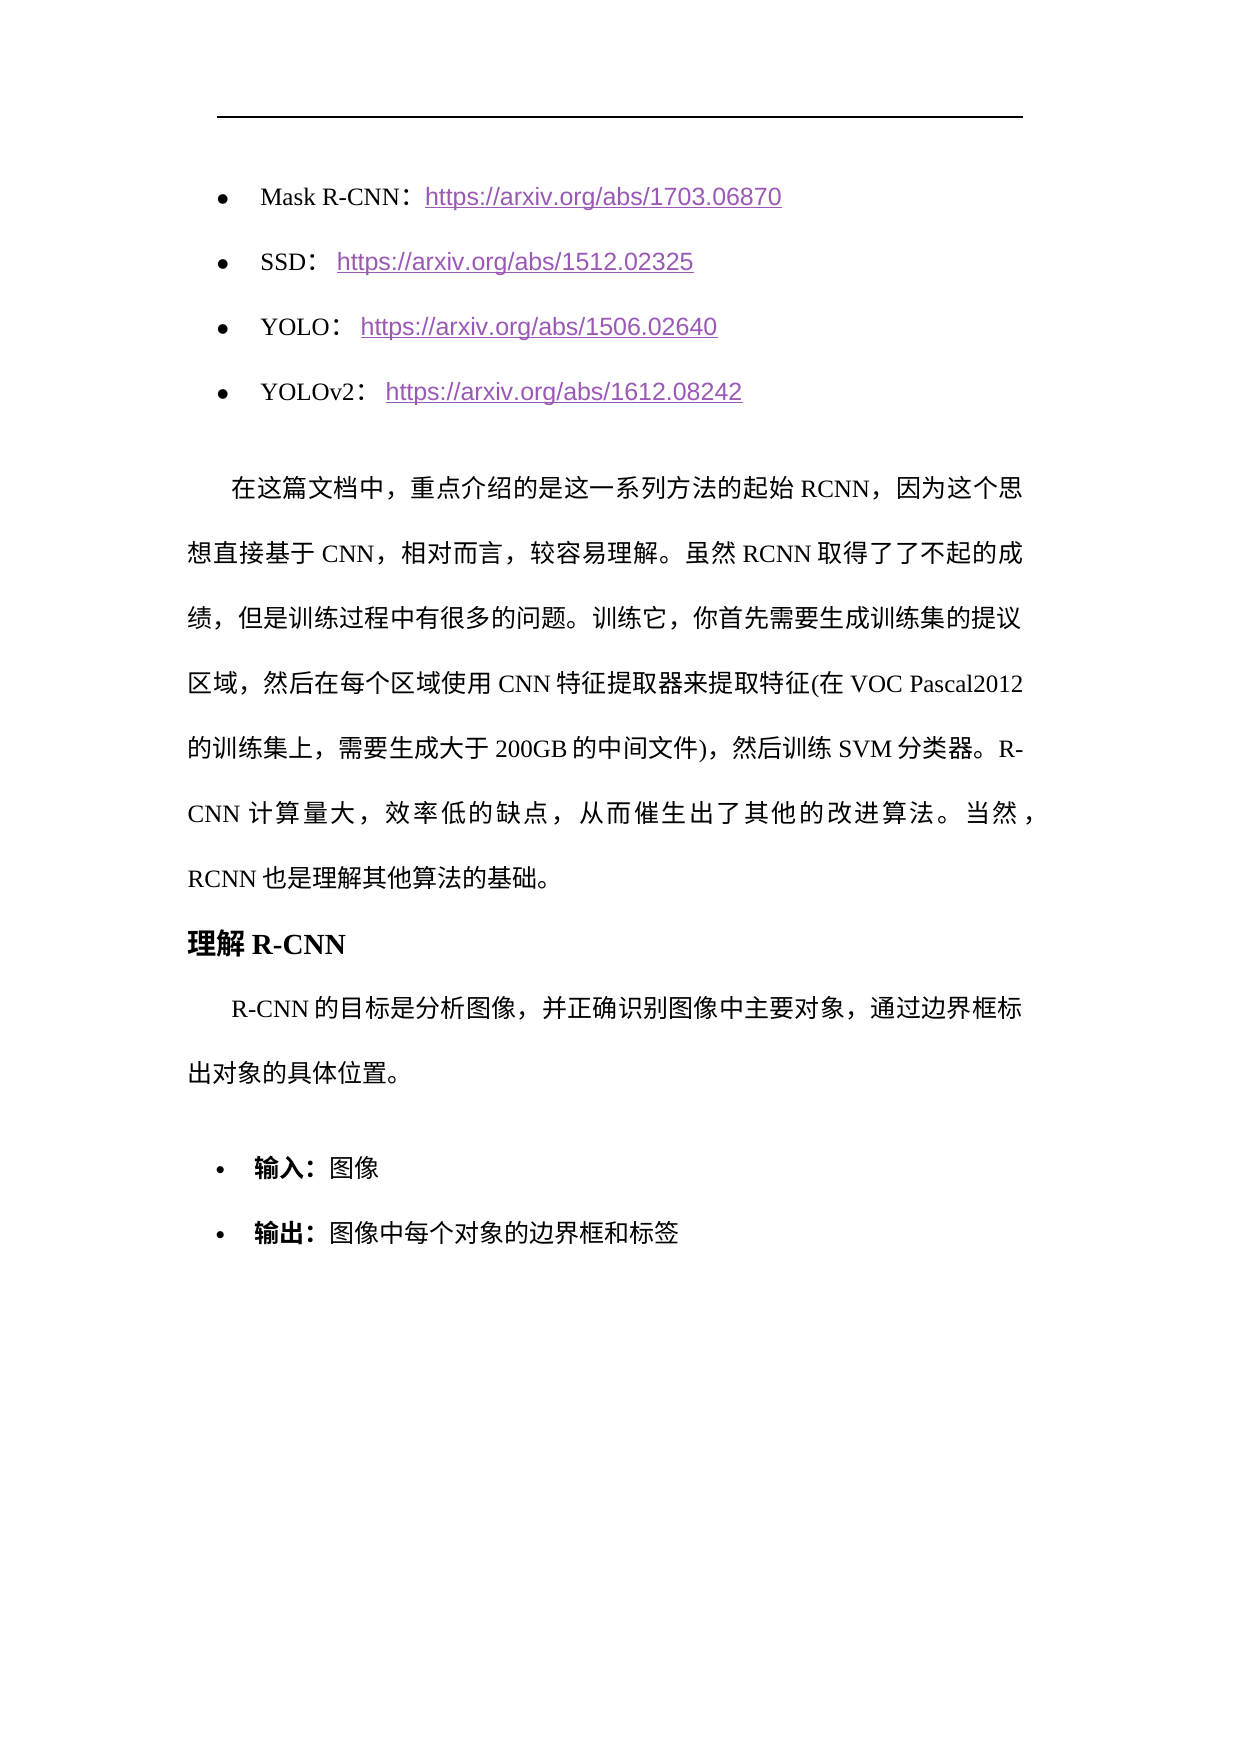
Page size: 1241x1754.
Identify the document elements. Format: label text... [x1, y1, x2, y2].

text R-CNN的目标是分析图像，并正确识别图像中主要对象，通过边界框标出对象的具体位置。 [187, 974, 1023, 1104]
list SSD： https://arxiv.org/abs/1512.02325 [216, 227, 1023, 292]
list Mask R-CNN：https://arxiv.org/abs/1703.06870 [216, 162, 1023, 227]
text 理解R-CNN [187, 909, 1023, 974]
list YOLO： https://arxiv.org/abs/1506.02640 [216, 292, 1023, 357]
list 输入：图像 [217, 1134, 1023, 1199]
text 在这篇文档中，重点介绍的是这一系列方法的起始RCNN，因为这个思想直接基于CNN，相对而言，较容易理解。虽然RCNN取得了了不起的成绩，但是训练过程中有很多的问题。训练它，你首先需要生成训练集的提议区域，然后在每个区域使用CNN特征提取器来提取特征(在VOC Pascal2012的训练集上，需要生成大于200GB的中间文件)，然后训练SVM分类器。R-CNN计算量大，效率低的缺点，从而催生出了其他的改进算法。当然，RCNN也是理解其他算法的基础。 [187, 454, 1023, 909]
list YOLOv2： https://arxiv.org/abs/1612.08242 [216, 357, 1023, 422]
list 输出：图像中每个对象的边界框和标签 [217, 1199, 1023, 1264]
